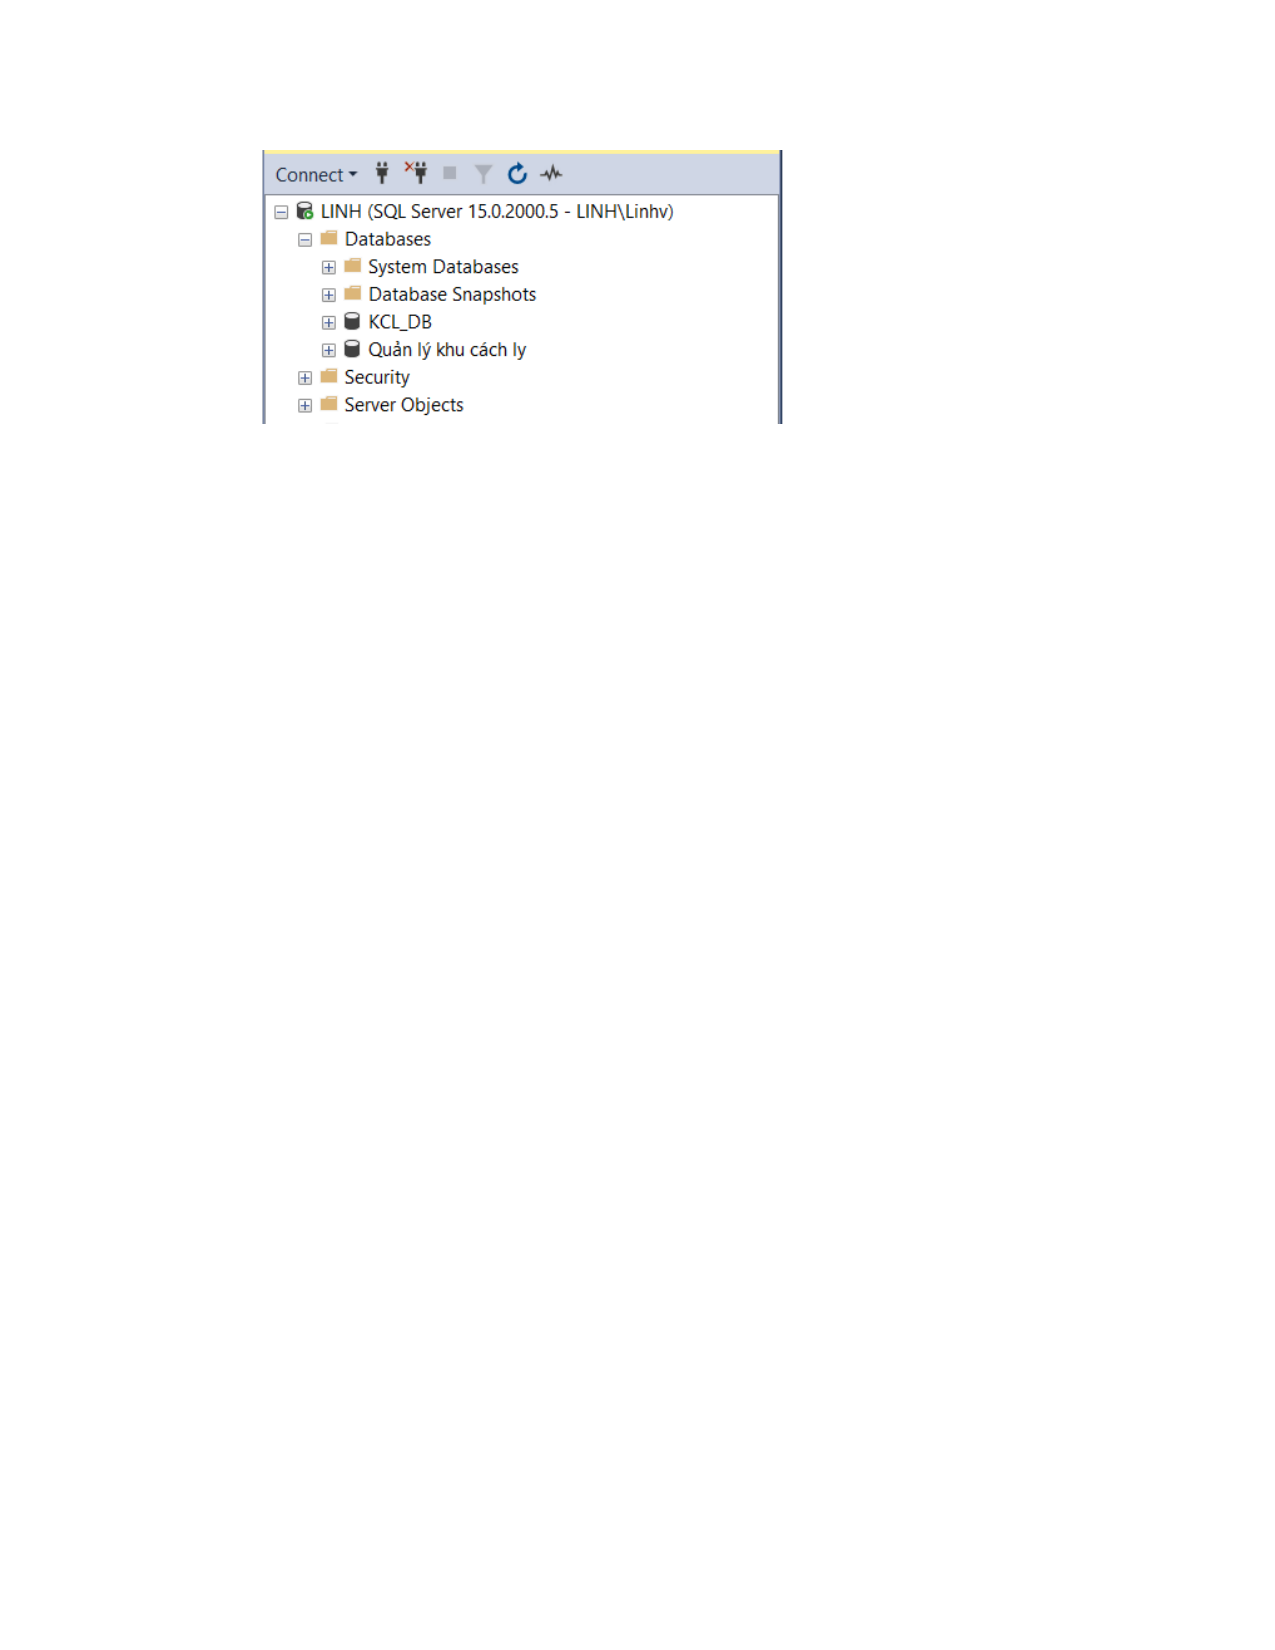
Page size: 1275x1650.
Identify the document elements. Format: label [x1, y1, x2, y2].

picture [262, 150, 783, 424]
